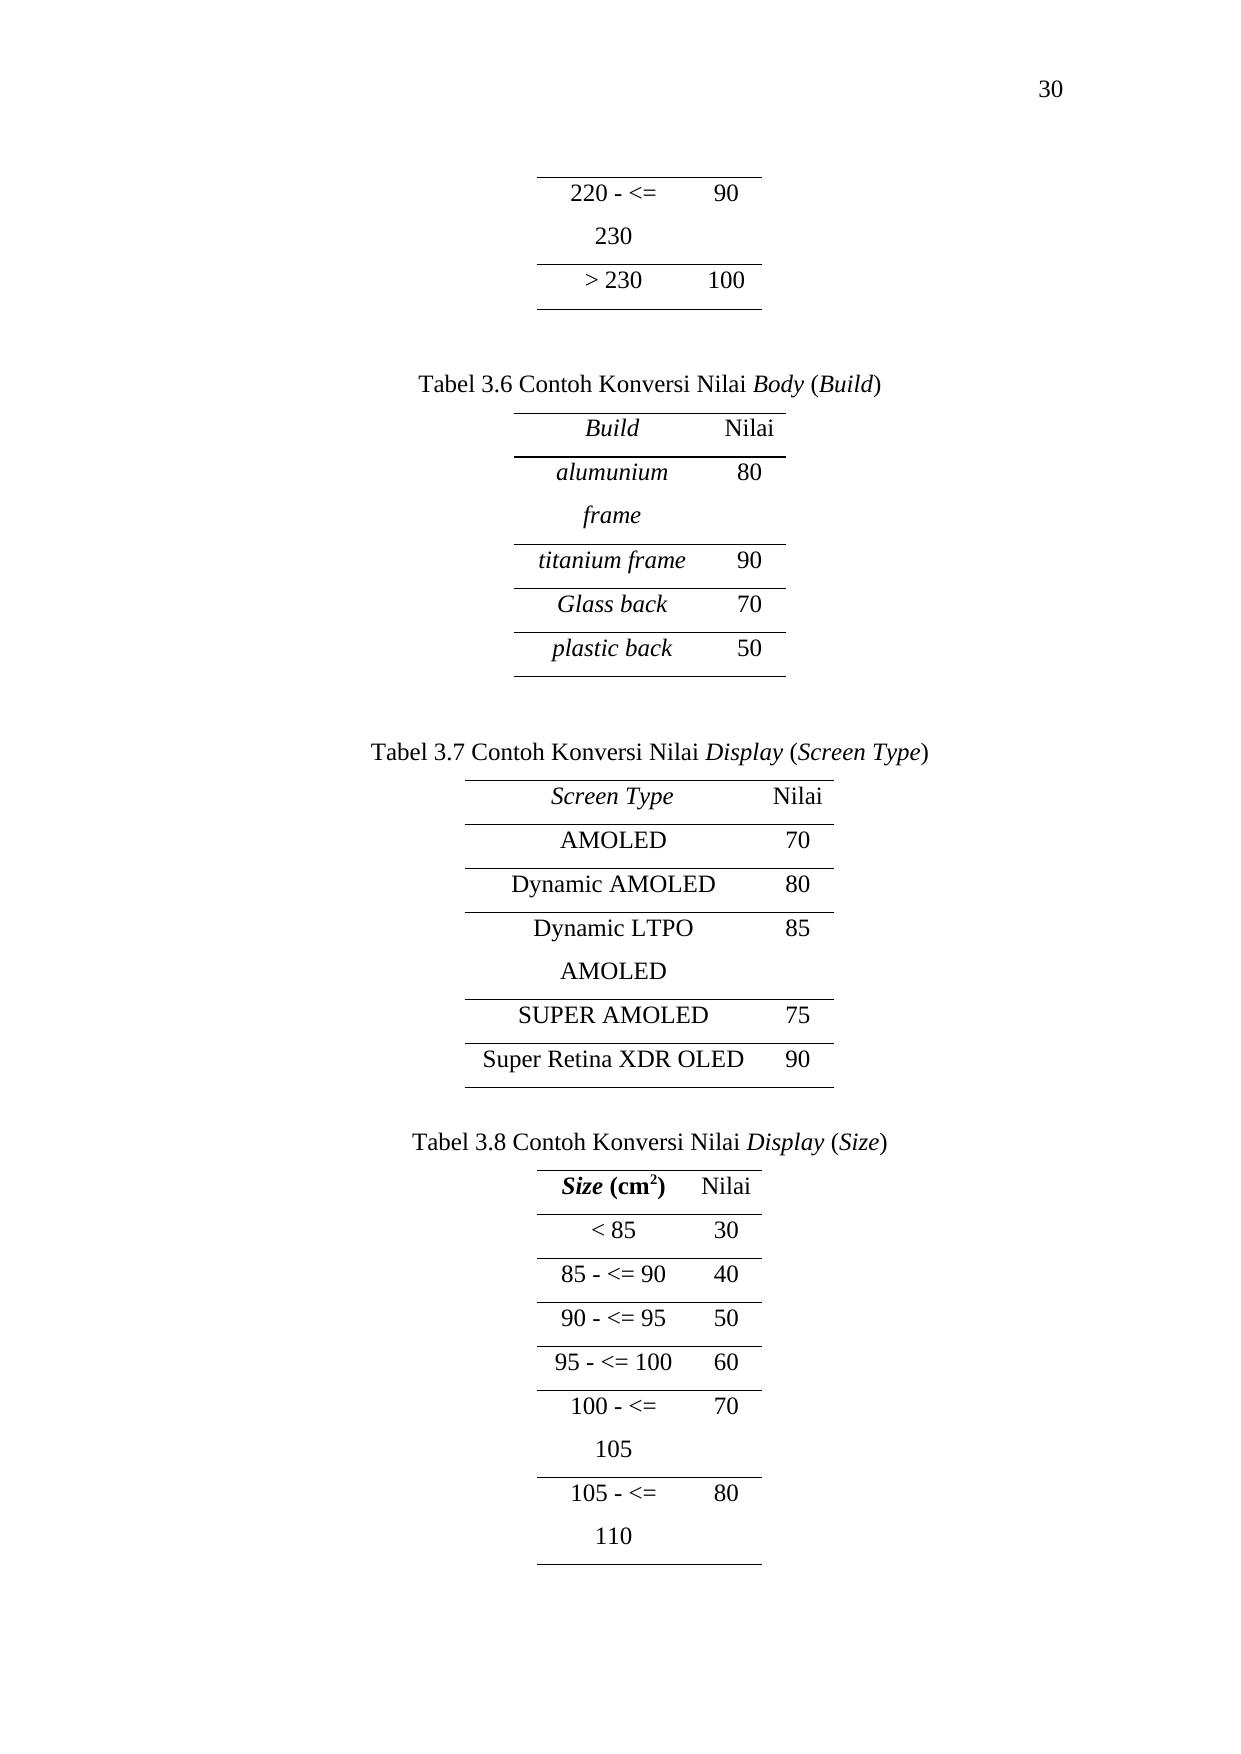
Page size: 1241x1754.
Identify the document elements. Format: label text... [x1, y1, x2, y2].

table_cell 80 [713, 458, 786, 544]
table_header Nilai [713, 414, 786, 456]
table_cell Super Retina XDR OLED [465, 1044, 761, 1087]
table_header Screen Type [465, 781, 761, 824]
table_cell Dynamic LTPO AMOLED [465, 913, 761, 999]
table_cell 70 [713, 589, 786, 632]
table_cell 60 [690, 1347, 762, 1390]
table_header Size (cm2) [537, 1171, 690, 1214]
table_cell 80 [690, 1478, 762, 1564]
table_cell 220 - <= 230 [537, 178, 690, 264]
table_cell 80 [761, 869, 834, 912]
table_cell 90 - <= 95 [537, 1303, 690, 1346]
table_cell 50 [690, 1303, 762, 1346]
table_cell 85 - <= 90 [537, 1259, 690, 1302]
table_cell > 230 [537, 265, 690, 308]
table_cell 50 [713, 633, 786, 676]
table_cell Glass back [514, 589, 713, 632]
table_cell 40 [690, 1259, 762, 1302]
table_header Nilai [690, 1171, 762, 1214]
table_cell 100 - <= 105 [537, 1391, 690, 1477]
table_cell 100 [690, 265, 762, 308]
table_cell 90 [690, 178, 762, 264]
table_cell < 85 [537, 1215, 690, 1258]
table_cell 85 [761, 913, 834, 999]
table_cell 105 - <= 110 [537, 1478, 690, 1564]
table_cell 70 [690, 1391, 762, 1477]
table_header Build [514, 414, 713, 456]
table_cell 75 [761, 1000, 834, 1043]
table_cell 90 [761, 1044, 834, 1087]
table_header Nilai [761, 781, 834, 824]
table_cell plastic back [514, 633, 713, 676]
table_cell Dynamic AMOLED [465, 869, 761, 912]
table_cell 30 [690, 1215, 762, 1258]
table_cell 90 [713, 545, 786, 588]
table_cell alumunium frame [514, 458, 713, 544]
table_cell 70 [761, 825, 834, 868]
table_cell AMOLED [465, 825, 761, 868]
table_cell SUPER AMOLED [465, 1000, 761, 1043]
table_cell 95 - <= 100 [537, 1347, 690, 1390]
table_cell titanium frame [514, 545, 713, 588]
